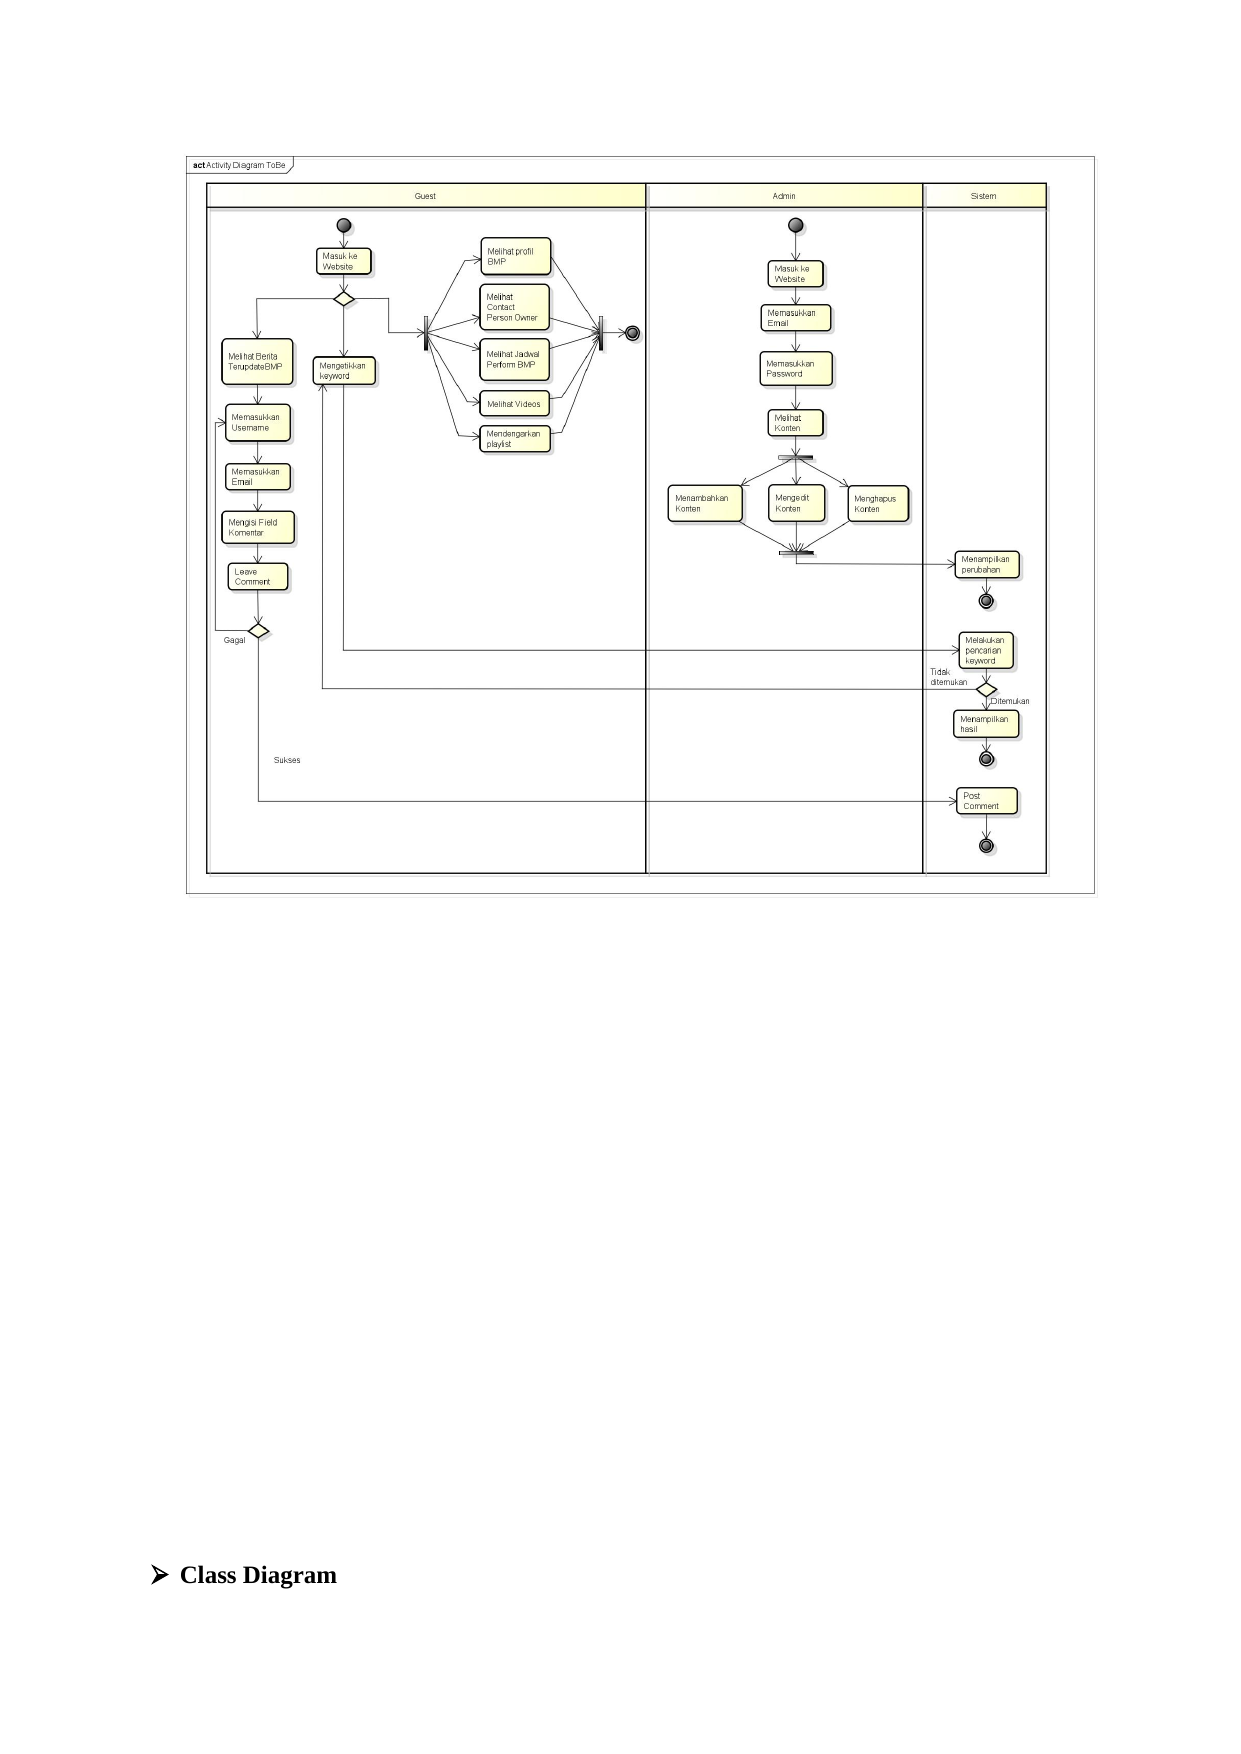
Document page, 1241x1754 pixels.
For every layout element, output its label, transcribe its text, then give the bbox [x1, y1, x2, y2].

list Class Diagram [150, 1560, 1090, 1589]
picture [179, 150, 1101, 900]
